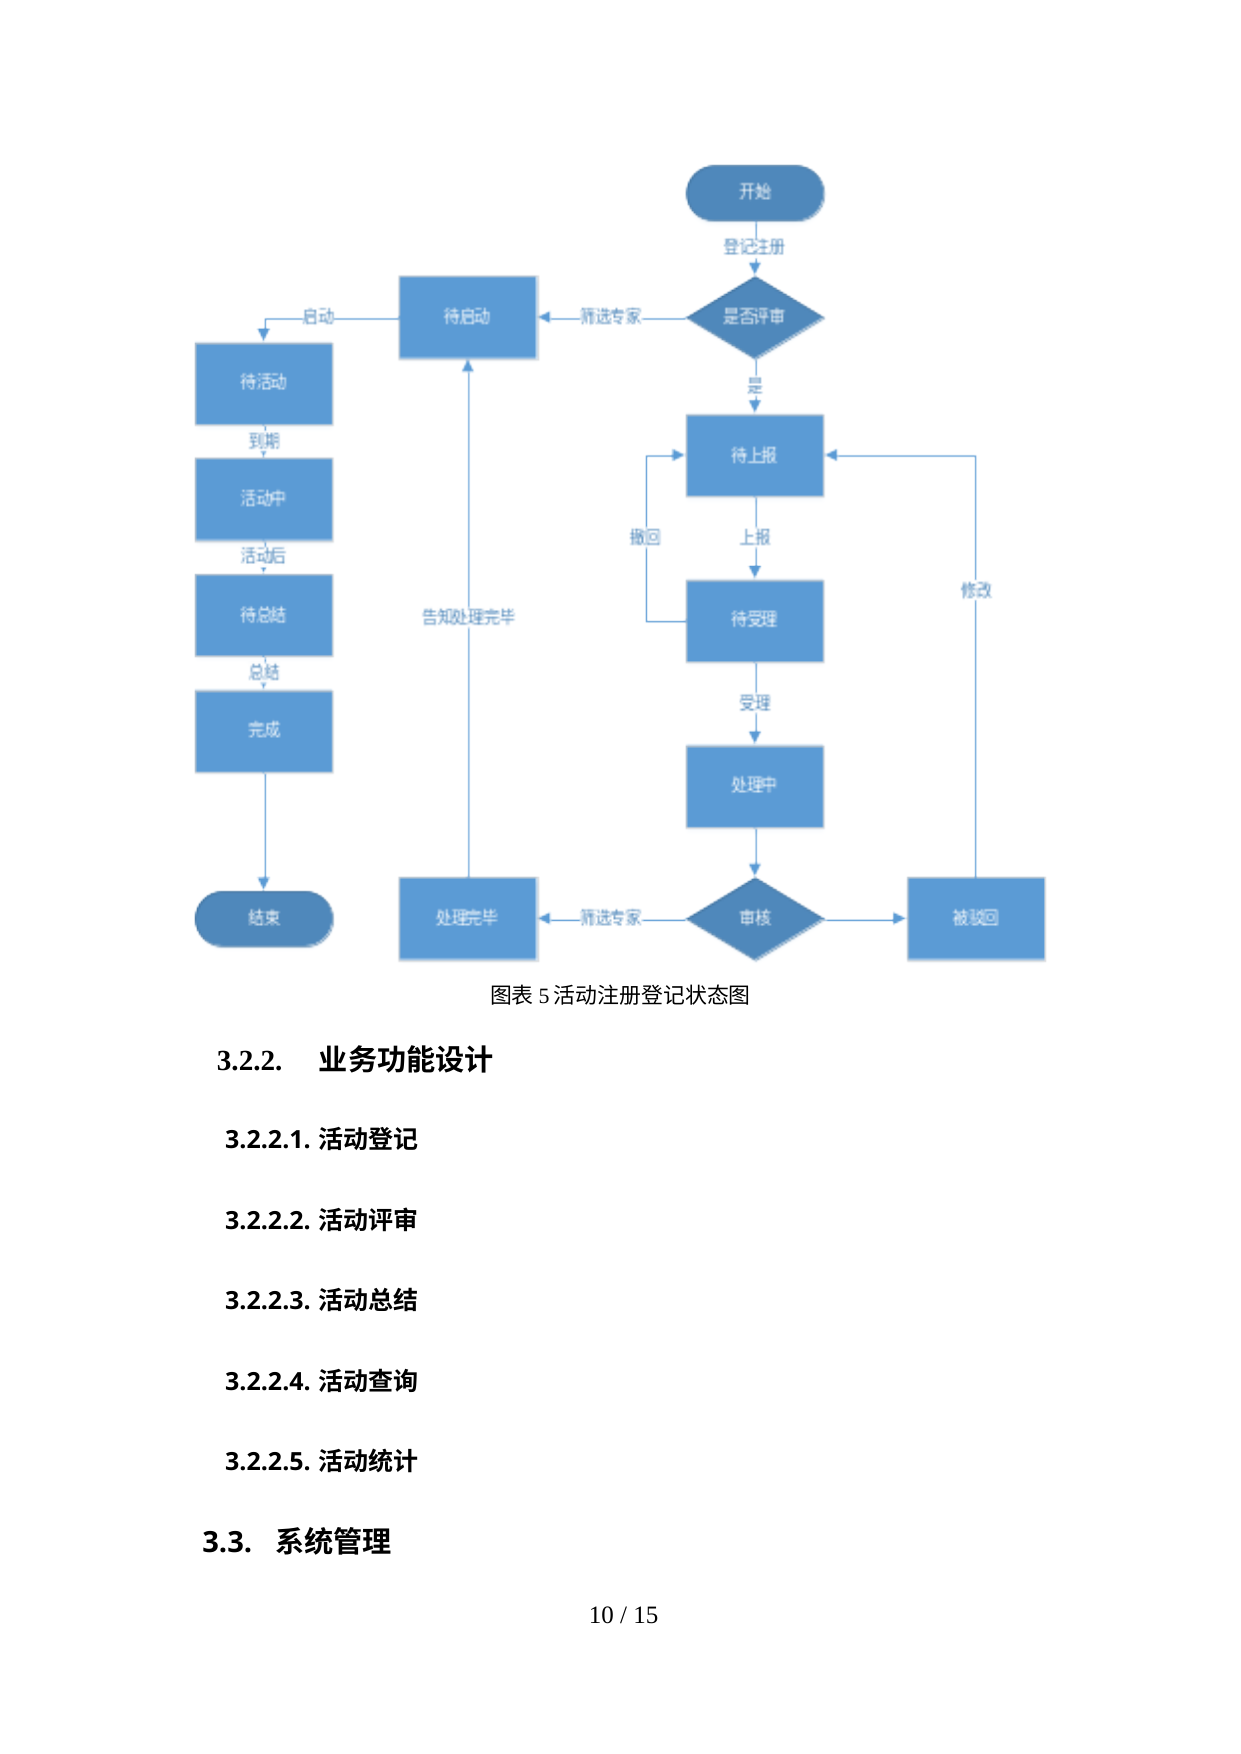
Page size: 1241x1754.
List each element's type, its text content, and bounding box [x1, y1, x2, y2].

subtitle 业务功能设计 [187, 1023, 1053, 1091]
subtitle 活动评审 [187, 1184, 1053, 1252]
subtitle 活动统计 [187, 1426, 1053, 1493]
subtitle 系统管理 [187, 1506, 1053, 1574]
subtitle 活动查询 [187, 1345, 1053, 1413]
subtitle 活动登记 [187, 1104, 1053, 1172]
text 图表 5活动注册登记状态图 [187, 977, 1053, 1011]
subtitle 活动总结 [187, 1265, 1053, 1333]
